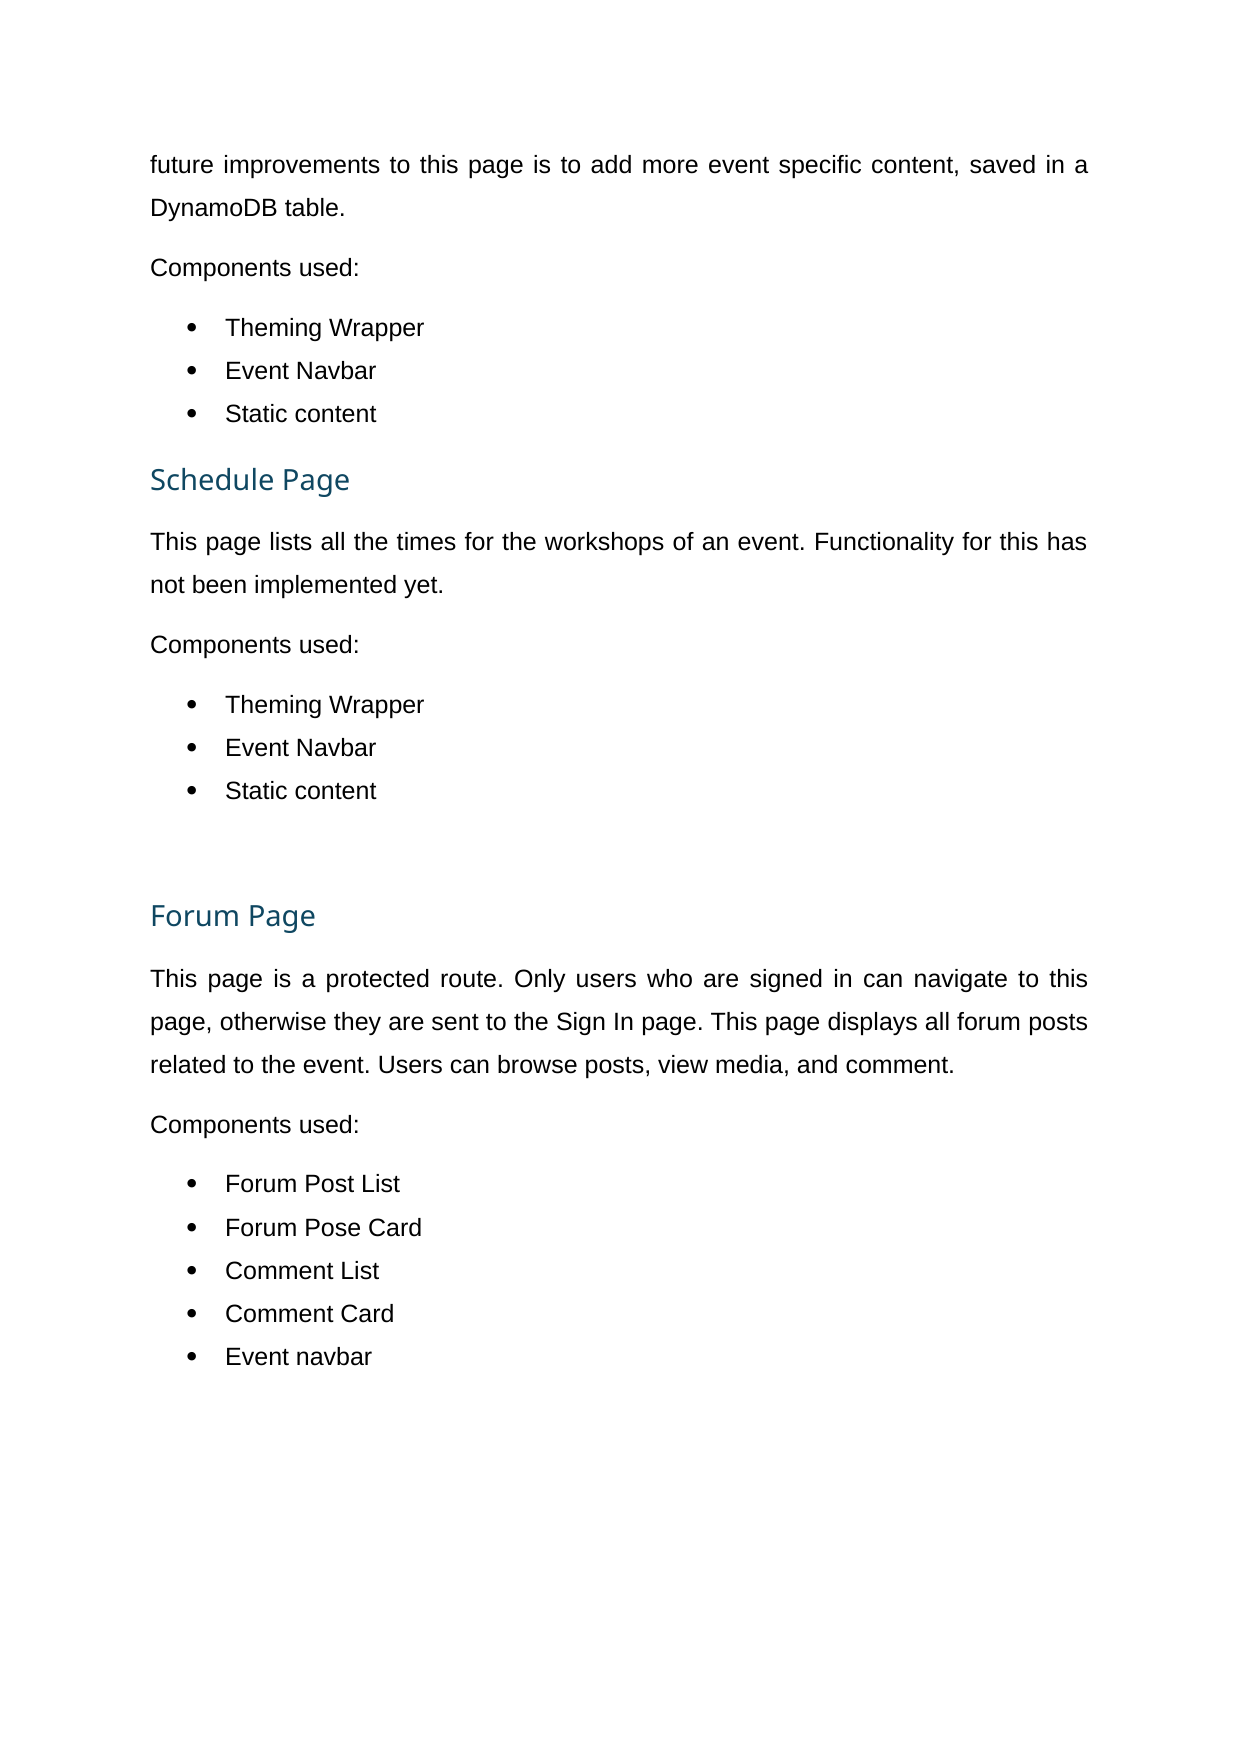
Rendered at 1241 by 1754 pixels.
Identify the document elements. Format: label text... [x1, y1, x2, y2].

list Forum Pose Card [187, 1213, 1090, 1241]
list Theming Wrapper [187, 313, 1090, 342]
text This page lists all the times for the workshops of an event. Functionality for this has not been implemented yet. [150, 527, 1090, 599]
list Forum Post List [187, 1169, 1090, 1198]
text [150, 150, 1090, 222]
list Event Navbar [187, 356, 1090, 385]
text Components used: [150, 630, 1090, 658]
list Static content [187, 776, 1090, 805]
list Comment Card [187, 1299, 1090, 1328]
subtitle Forum Page [150, 896, 1090, 935]
text Components used: [150, 253, 1090, 282]
list Theming Wrapper [187, 689, 1090, 718]
text Components used: [150, 1109, 1090, 1138]
subtitle Schedule Page [150, 459, 1090, 499]
list Static content [187, 399, 1090, 428]
list Event navbar [187, 1342, 1090, 1371]
text This page is a protected route. Only users who are signed in can navigate to this page, otherwise they are sent to the Sign In page. This page displays all forum posts related to the event. Users can browse posts, view media, and comment. [150, 963, 1090, 1078]
list Event Navbar [187, 733, 1090, 762]
list Comment List [187, 1256, 1090, 1285]
